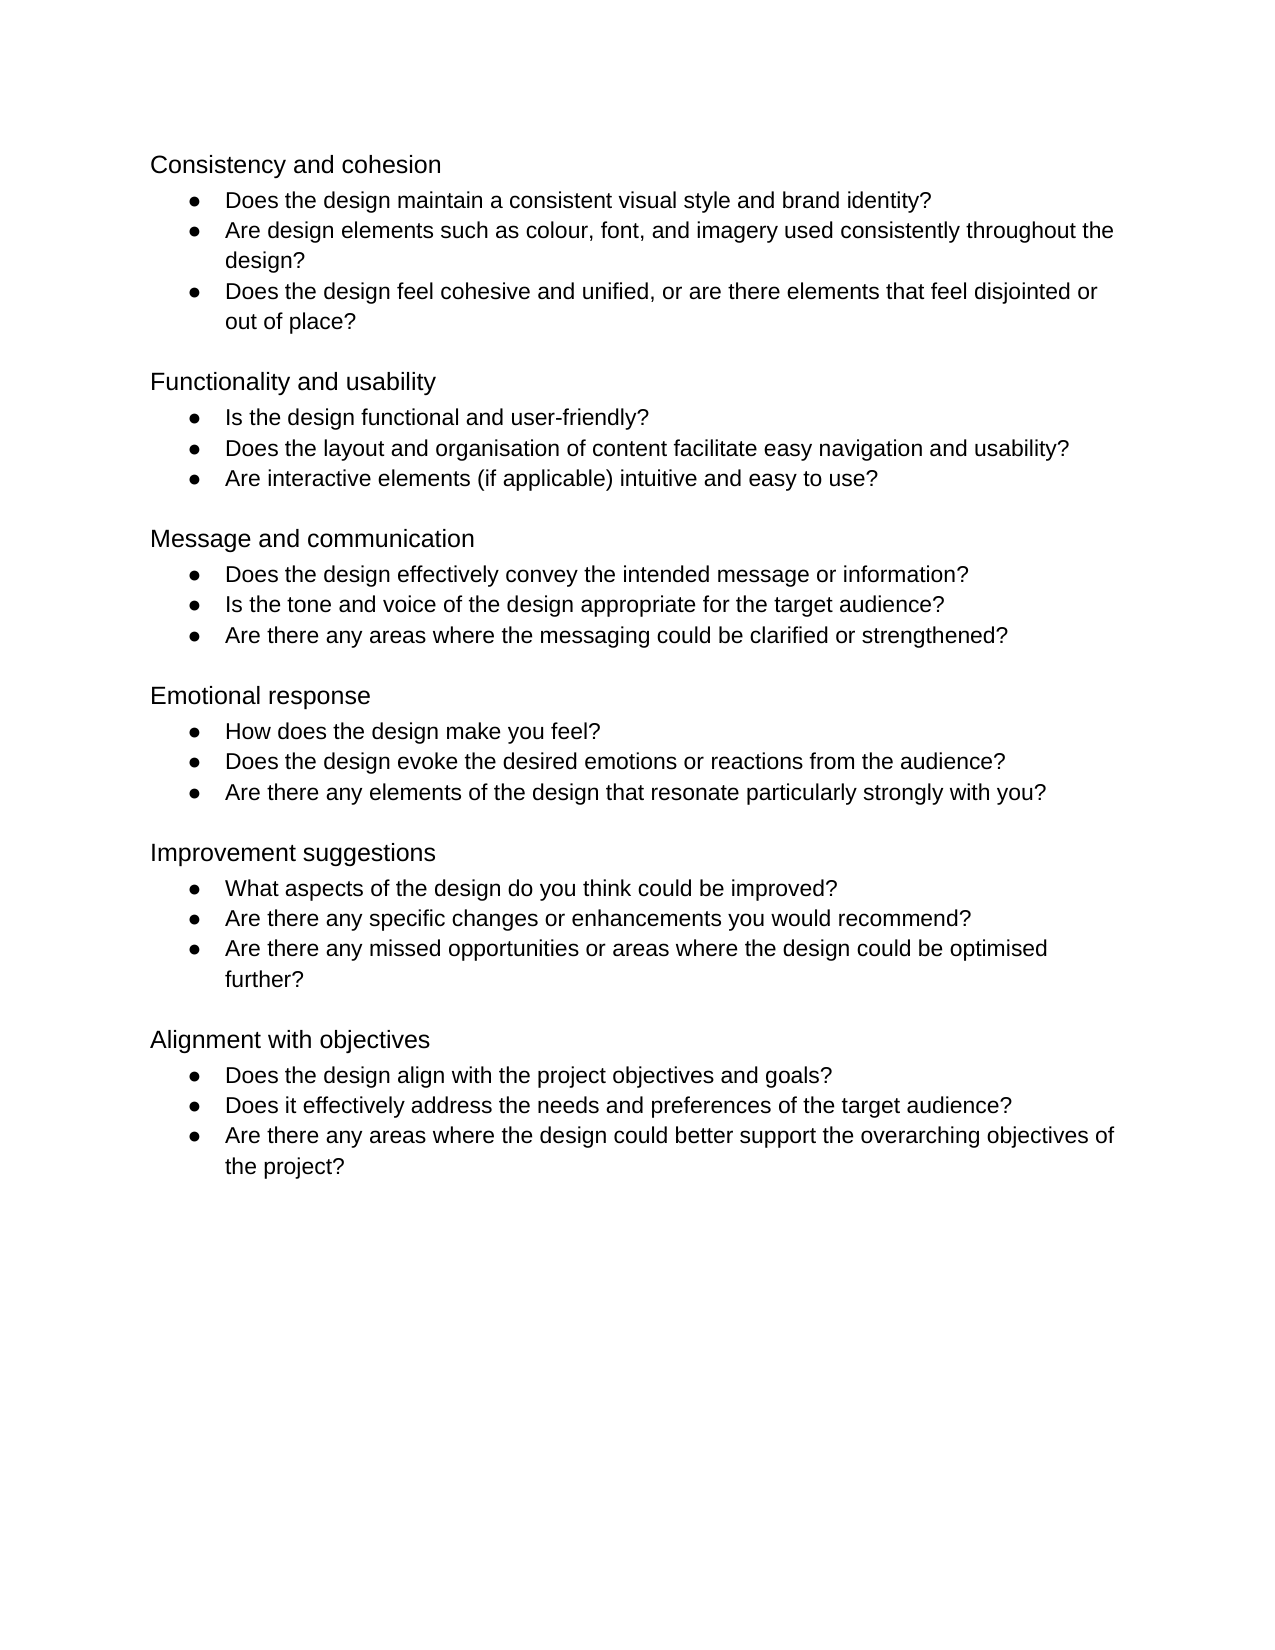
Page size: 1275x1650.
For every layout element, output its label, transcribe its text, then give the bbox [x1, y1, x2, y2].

list Does the design maintain a consistent visual style and brand identity? [187, 187, 1125, 213]
list Are interactive elements (if applicable) intuitive and easy to use? [187, 465, 1125, 491]
subtitle Consistency and cohesion [150, 150, 1125, 179]
list Does the design align with the project objectives and goals? [187, 1062, 1125, 1088]
list Is the design functional and user-friendly? [187, 404, 1125, 431]
list Are there any elements of the design that resonate particularly strongly with you? [187, 778, 1125, 805]
list Does the design effectively convey the intended message or information? [187, 561, 1125, 588]
list How does the design make you feel? [187, 718, 1125, 744]
subtitle Functionality and usability [150, 367, 1125, 396]
subtitle Improvement suggestions [150, 838, 1125, 867]
list Are there any missed opportunities or areas where the design could be optimised further? [187, 935, 1125, 992]
list Does it effectively address the needs and preferences of the target audience? [187, 1092, 1125, 1119]
list What aspects of the design do you think could be improved? [187, 875, 1125, 901]
list Does the layout and organisation of content facilitate easy navigation and usability? [187, 434, 1125, 461]
list Does the design evoke the desired emotions or reactions from the audience? [187, 748, 1125, 775]
subtitle Alignment with objectives [150, 1025, 1125, 1054]
list Are there any areas where the messaging could be clarified or strengthened? [187, 622, 1125, 648]
list Are there any specific changes or enhancements you would recommend? [187, 905, 1125, 932]
list Are there any areas where the design could better support the overarching objectives of the project? [187, 1122, 1125, 1179]
list Does the design feel cohesive and unified, or are there elements that feel disjointed or out of place? [187, 278, 1125, 334]
subtitle Emotional response [150, 681, 1125, 710]
subtitle Message and communication [150, 524, 1125, 553]
list Is the tone and voice of the design appropriate for the target audience? [187, 591, 1125, 618]
list Are design elements such as colour, font, and imagery used consistently throughout the design? [187, 217, 1125, 274]
